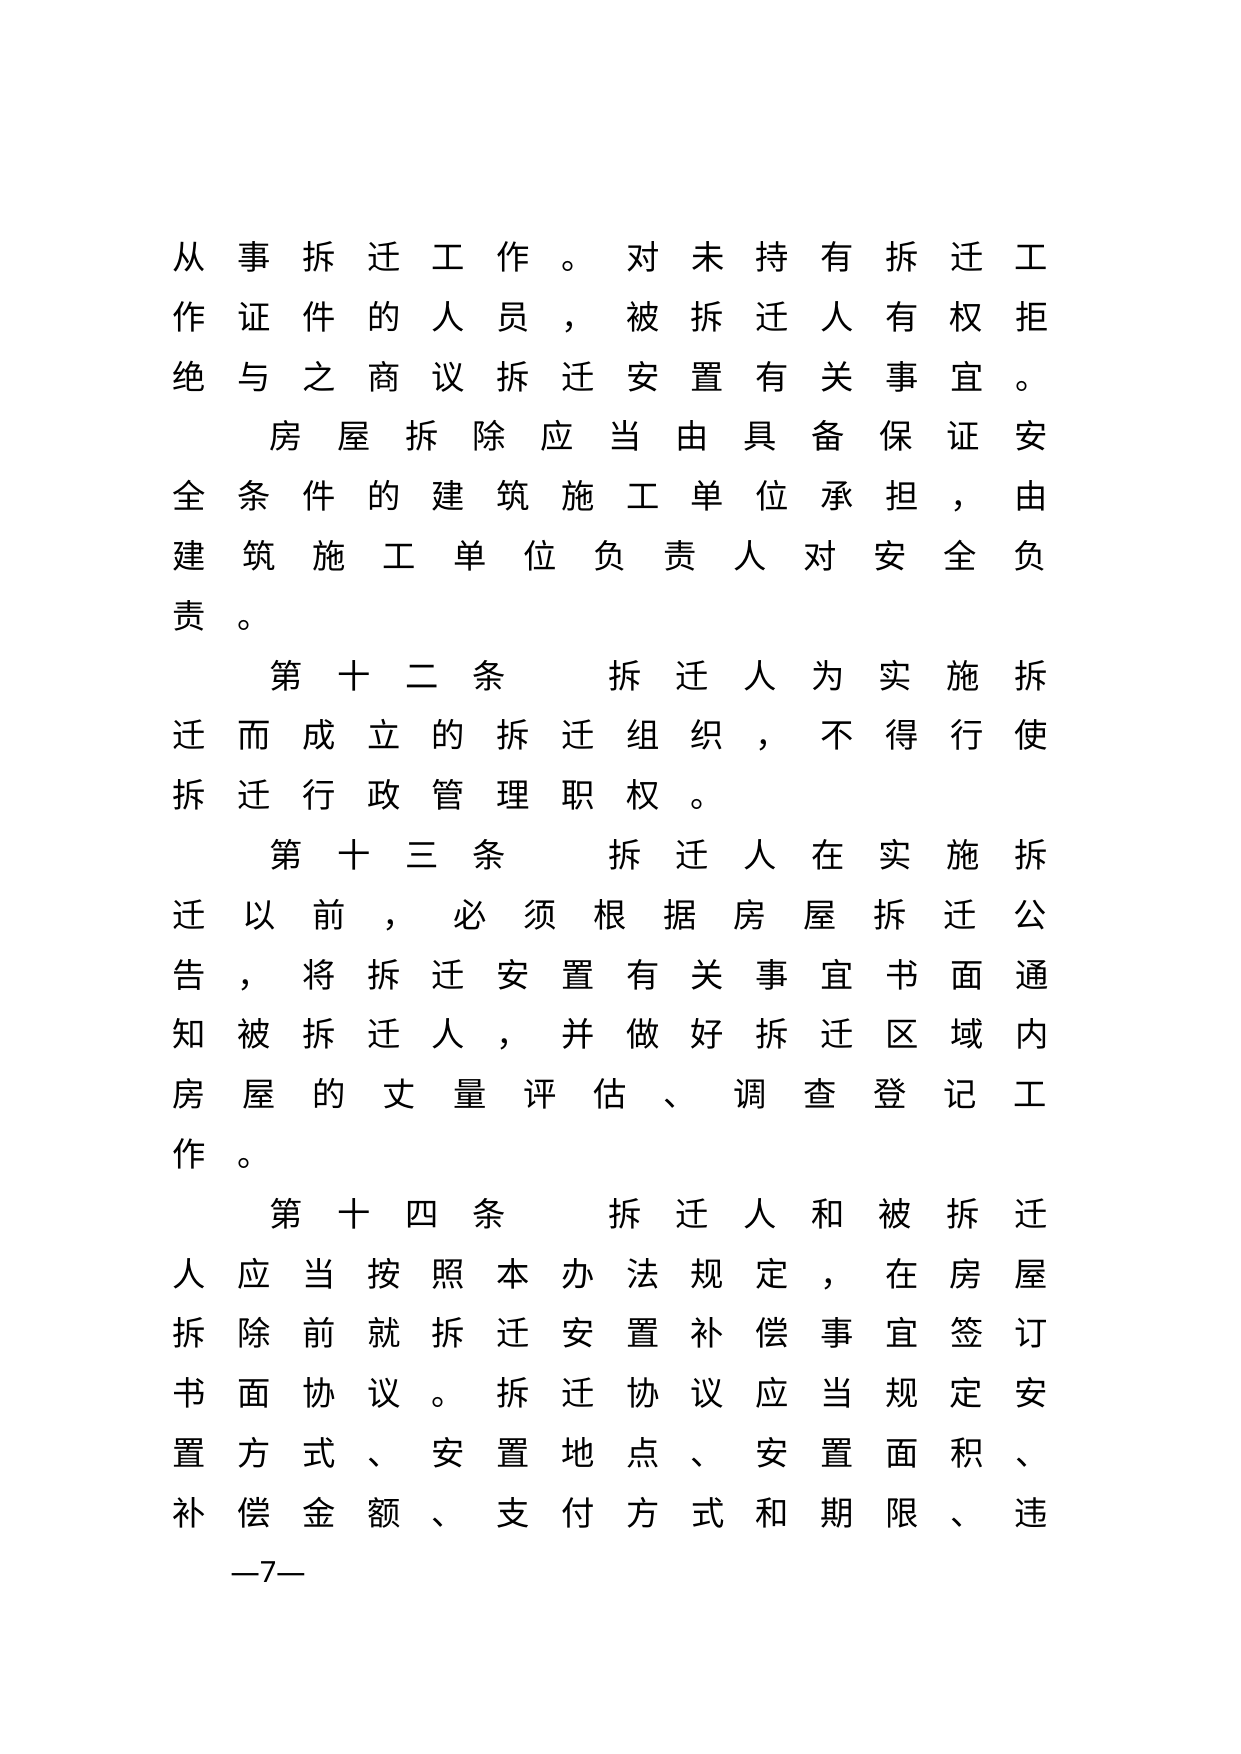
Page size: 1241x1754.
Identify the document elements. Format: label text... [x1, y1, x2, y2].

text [172, 225, 1079, 404]
text 第十三条 拆迁人在实施拆迁以前，必须根据房屋拆迁公告，将拆迁安置有关事宜书面通知被拆迁人，并做好拆迁区域内房屋的丈量评估、调查登记工作。 [172, 823, 1079, 1182]
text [172, 1182, 1079, 1541]
text 房屋拆除应当由具备保证安全条件的建筑施工单位承担，由建筑施工单位负责人对安全负责。 [172, 404, 1079, 644]
text 第十二条 拆迁人为实施拆迁而成立的拆迁组织，不得行使拆迁行政管理职权。 [172, 644, 1079, 823]
